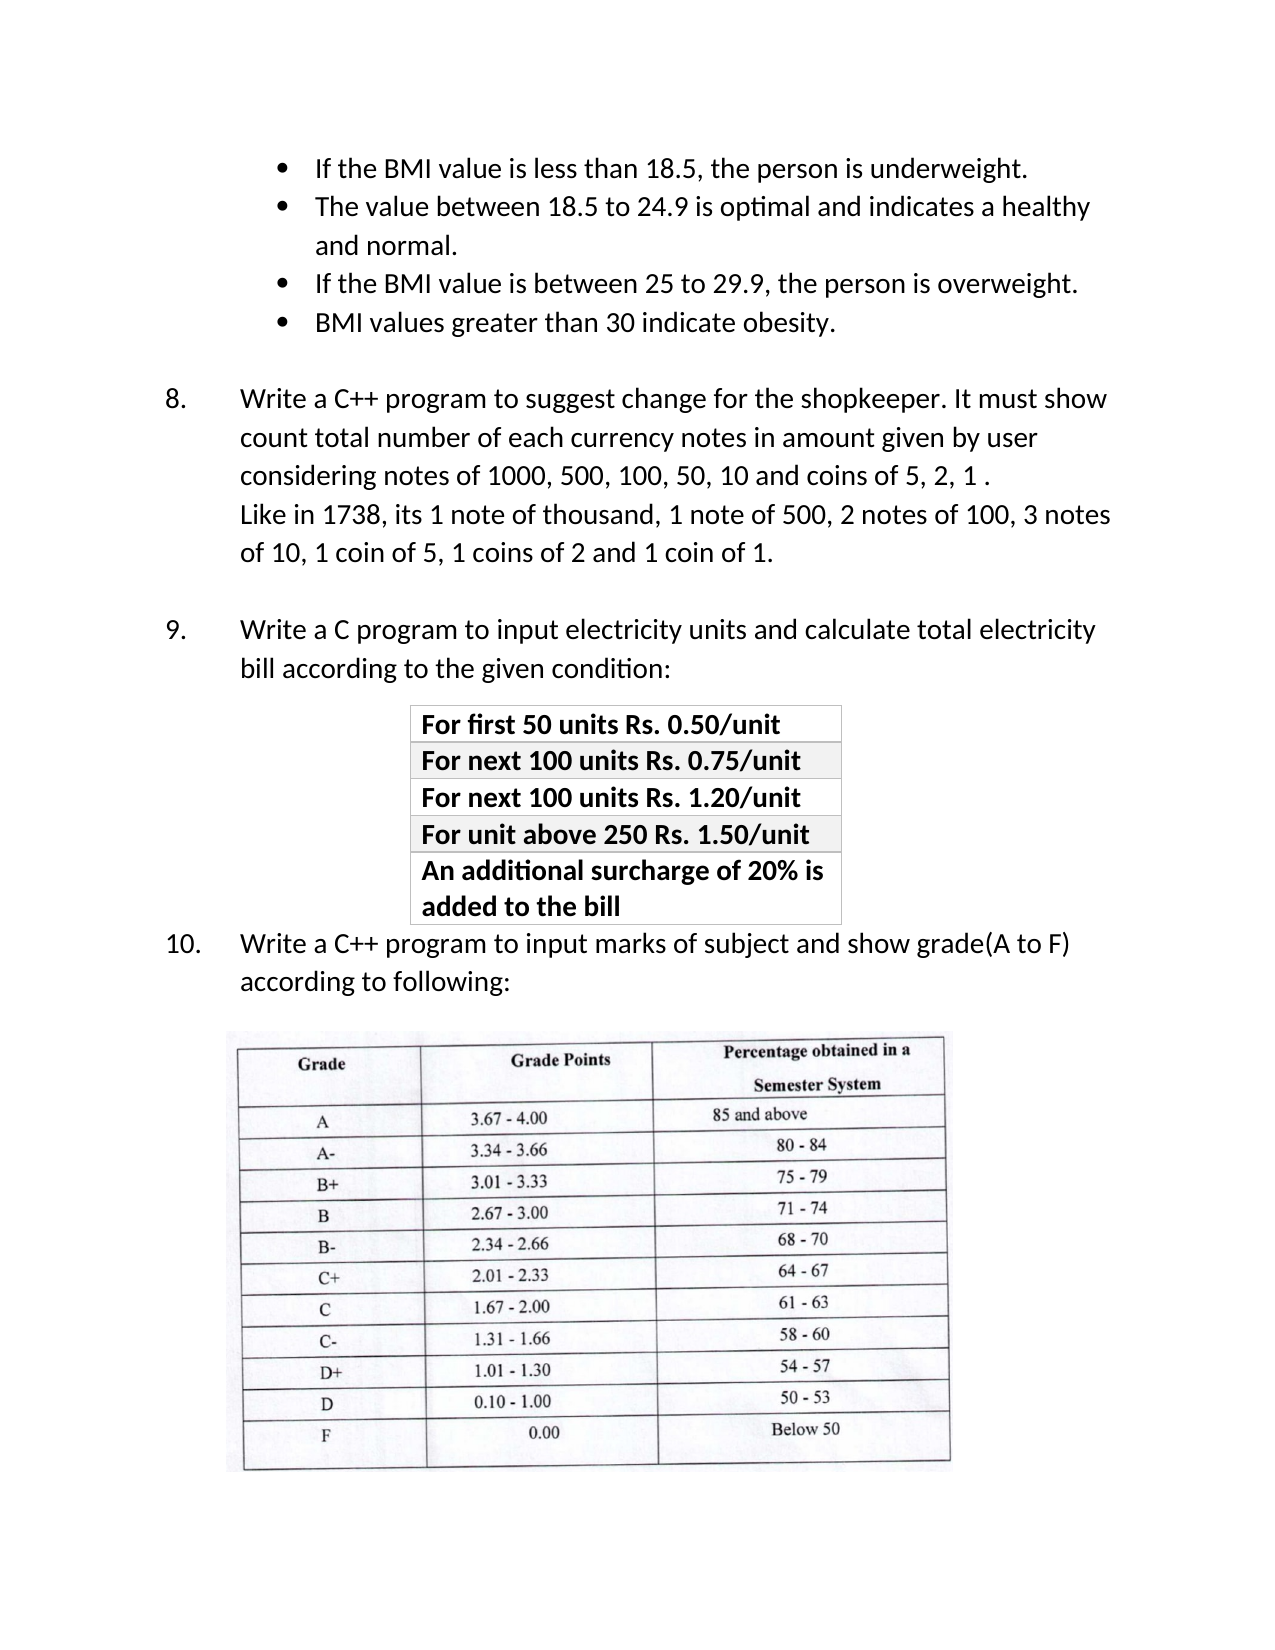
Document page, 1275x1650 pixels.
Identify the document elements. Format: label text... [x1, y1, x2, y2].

table_header For first 50 units Rs. 0.50/unit [411, 706, 841, 741]
table_cell An additional surcharge of 20% is added to the bill [411, 853, 841, 924]
table_cell For next 100 units Rs. 0.75/unit [411, 743, 841, 778]
table_cell For next 100 units Rs. 1.20/unit [411, 779, 841, 815]
list Write a C program to input electricity units and calculate total electricity bill according to the given condition: [165, 611, 1125, 685]
list Write a C++ program to input marks of subject and show grade(A to F) according to following: [165, 925, 1125, 999]
list The value between 18.5 to 24.9 is optimal and indicates a healthy and normal. [277, 188, 1125, 262]
table_cell For unit above 250 Rs. 1.50/unit [411, 816, 841, 851]
list If the BMI value is less than 18.5, the person is underweight. [277, 150, 1125, 186]
list If the BMI value is between 25 to 29.9, the person is overweight. [277, 265, 1125, 301]
list Write a C++ program to suggest change for the shopkeeper. It must show count total number of each currency notes in amount given by user considering notes of 1000, 500, 100, 50, 10 and coins of 5, 2, 1 . [165, 381, 1125, 493]
list BMI values greater than 30 indicate obesity. [277, 304, 1125, 339]
list Like in 1738, its 1 note of thousand, 1 note of 500, 2 notes of 100, 3 notes of 10, 1 coin of 5, 1 coins of 2 and 1 coin of 1. [240, 496, 1125, 570]
picture [226, 1031, 953, 1472]
